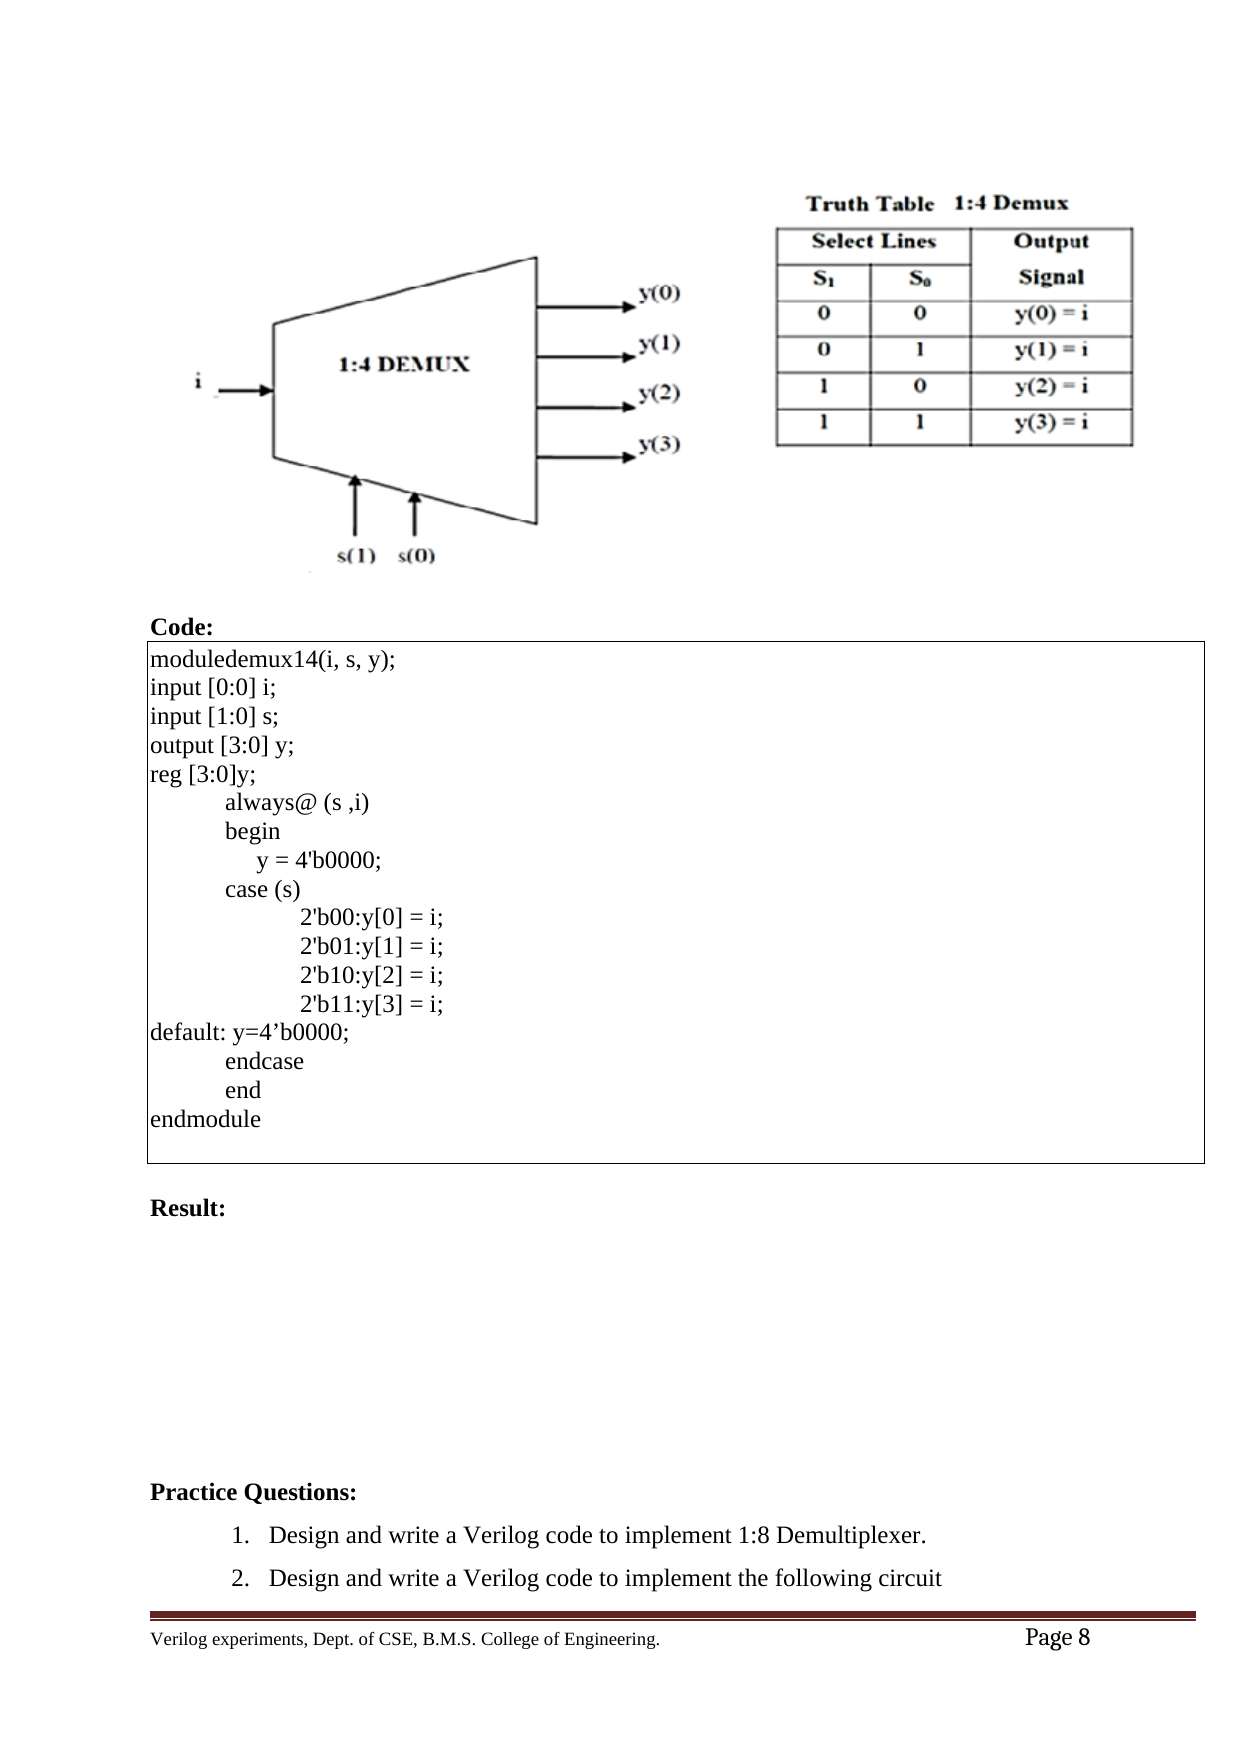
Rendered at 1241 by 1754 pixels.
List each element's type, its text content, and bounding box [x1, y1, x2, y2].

text Result: [150, 1193, 1196, 1222]
list Design and write a Verilog code to implement the following circuit [231, 1563, 1196, 1592]
text begin [150, 816, 1196, 845]
text input [0:0] i; [150, 672, 1196, 701]
text moduledemux14(i, s, y); [148, 642, 1204, 672]
text end [150, 1075, 1196, 1104]
text 2'b10:y[2] = i; [150, 960, 1196, 989]
text output [3:0] y; [150, 730, 1196, 759]
picture [150, 129, 1157, 583]
text case (s) [150, 874, 1196, 902]
text 2'b11:y[3] = i; [150, 989, 1196, 1017]
text 2'b01:y[1] = i; [150, 931, 1196, 960]
text reg [3:0]y; [150, 759, 1196, 787]
text 2'b00:y[0] = i; [150, 902, 1196, 931]
text y = 4'b0000; [150, 845, 1196, 874]
text input [1:0] s; [150, 701, 1196, 730]
text always@ (s ,i) [150, 787, 1196, 816]
text endcase [150, 1046, 1196, 1075]
text Practice Questions: [150, 1477, 1196, 1505]
list Design and write a Verilog code to implement 1:8 Demultiplexer. [231, 1520, 1196, 1548]
text default: y=4’b0000; [150, 1017, 1196, 1046]
text Code: [150, 612, 1196, 641]
text endmodule [150, 1104, 1196, 1132]
